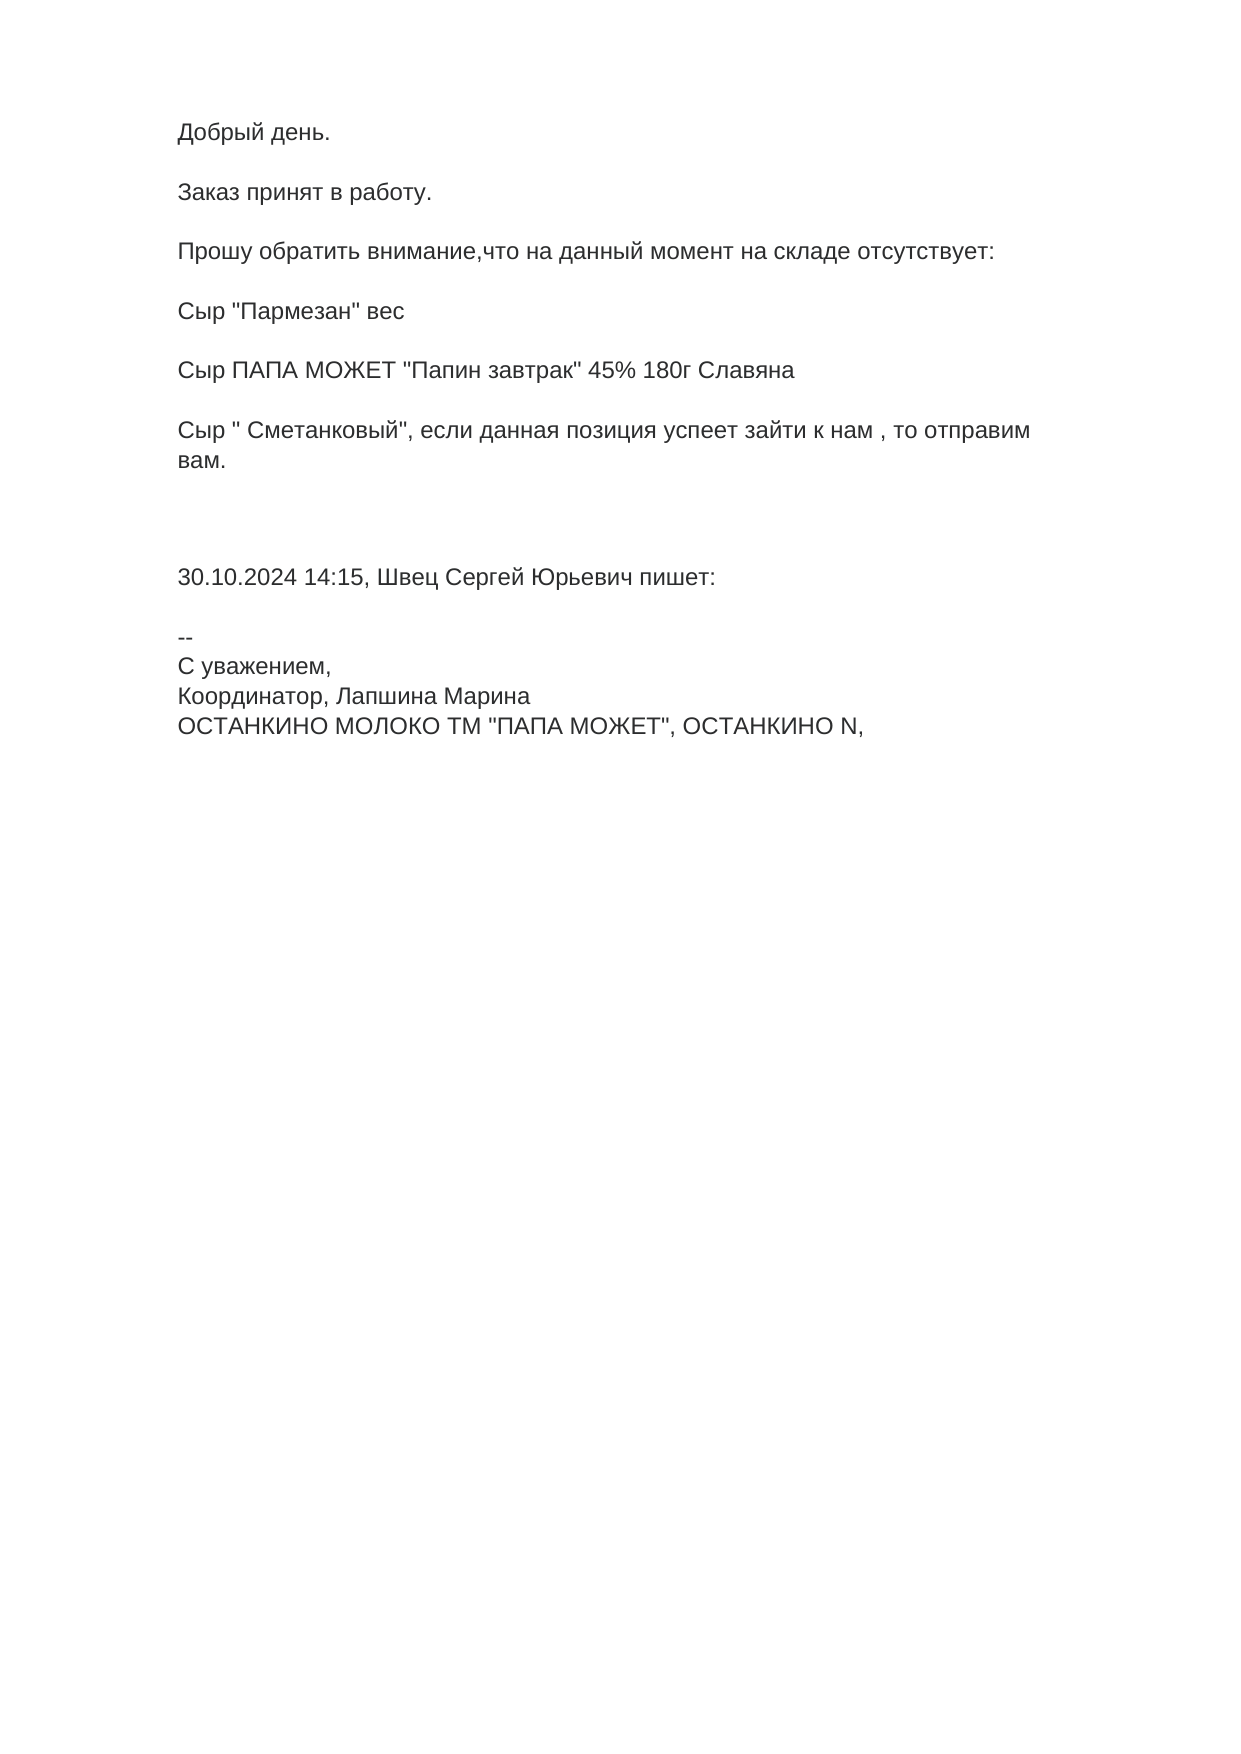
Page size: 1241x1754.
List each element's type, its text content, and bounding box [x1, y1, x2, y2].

text Добрый день. Заказ принят в работу. Прошу обратить внимание,что на данный момент на складе отсутствует: Сыр "Пармезан" вес Сыр ПАПА МОЖЕТ "Папин завтрак" 45% 180г Славяна Сыр " Сметанковый", если данная позиция успеет зайти к нам , то отправим вам. 30.10.2024 14:15, Швец Сергей Юрьевич пишет: -- С уважением, Координатор, Лапшина Марина ОСТАНКИНО МОЛОКО ТМ "ПАПА МОЖЕТ", ОСТАНКИНО N, [177, 118, 1152, 739]
